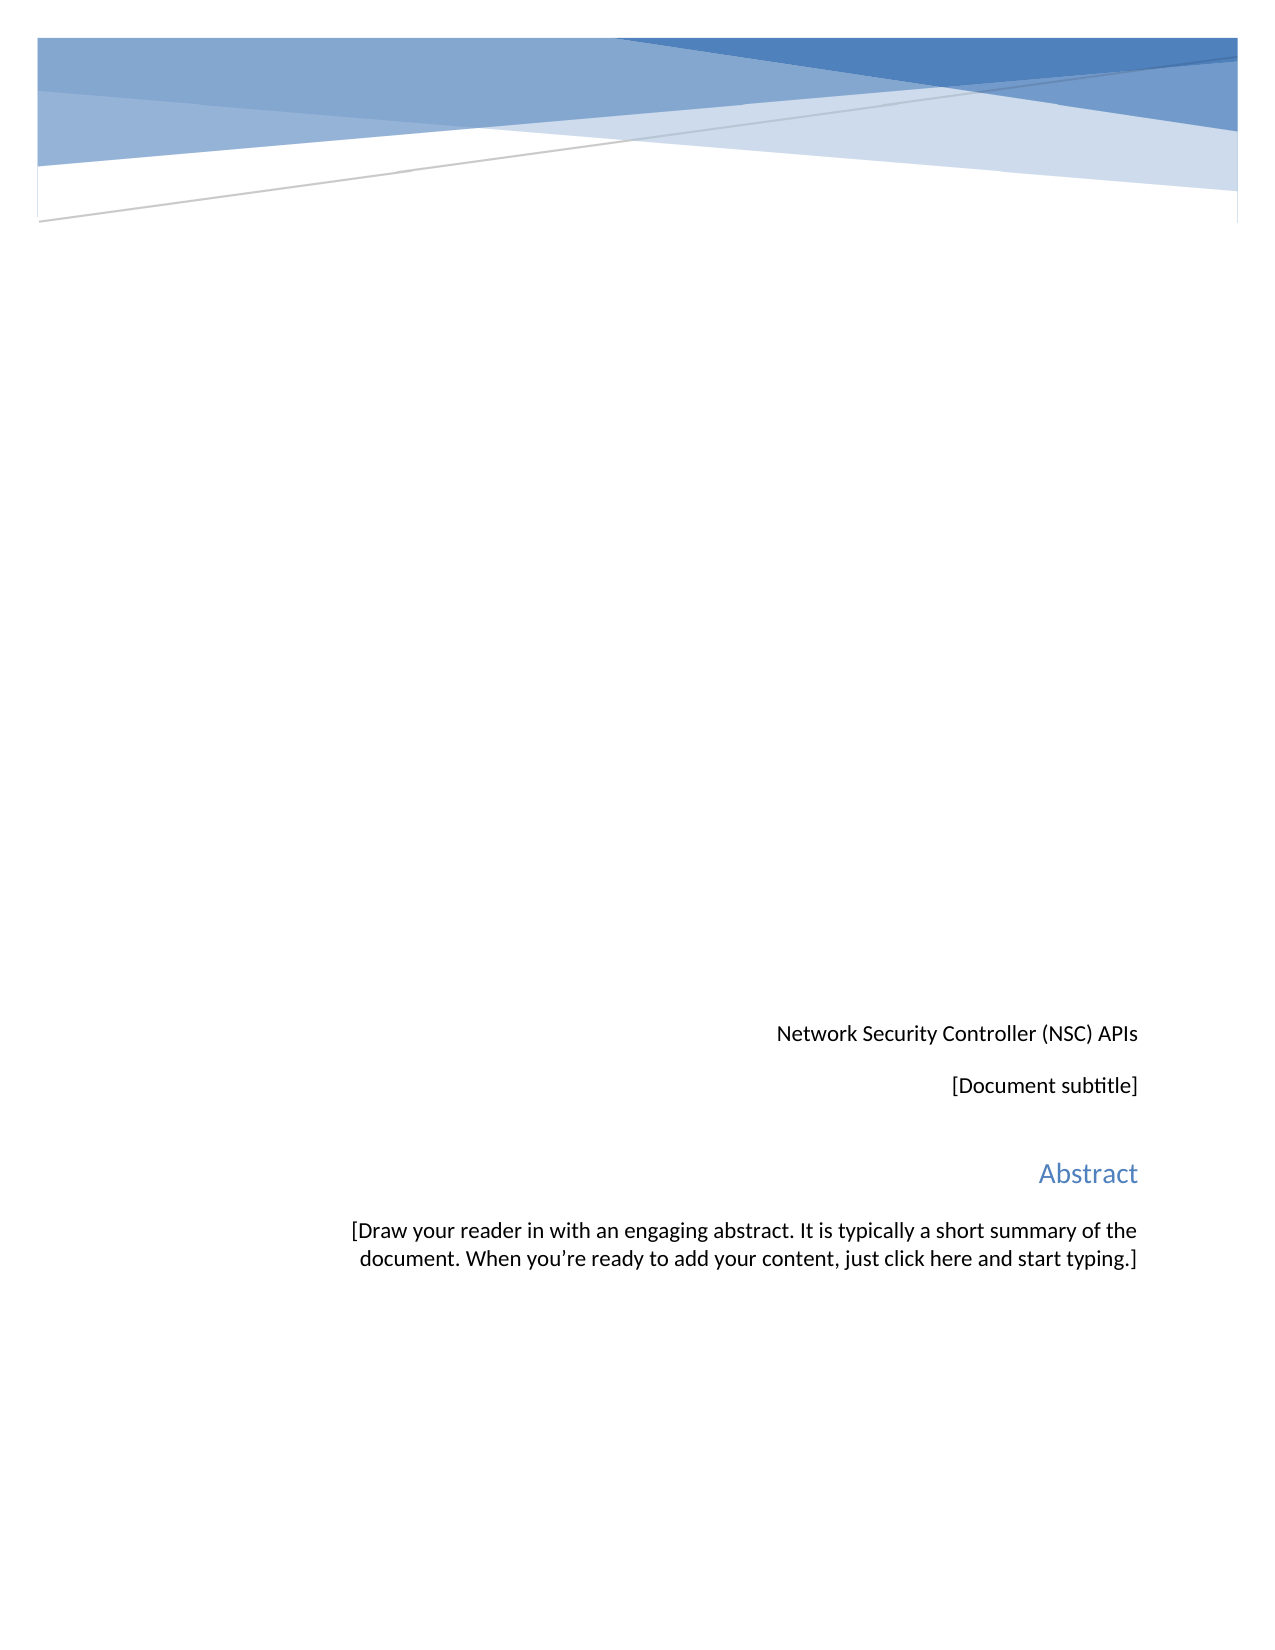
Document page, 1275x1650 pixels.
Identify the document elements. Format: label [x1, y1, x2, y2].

picture [37, 37, 1238, 238]
